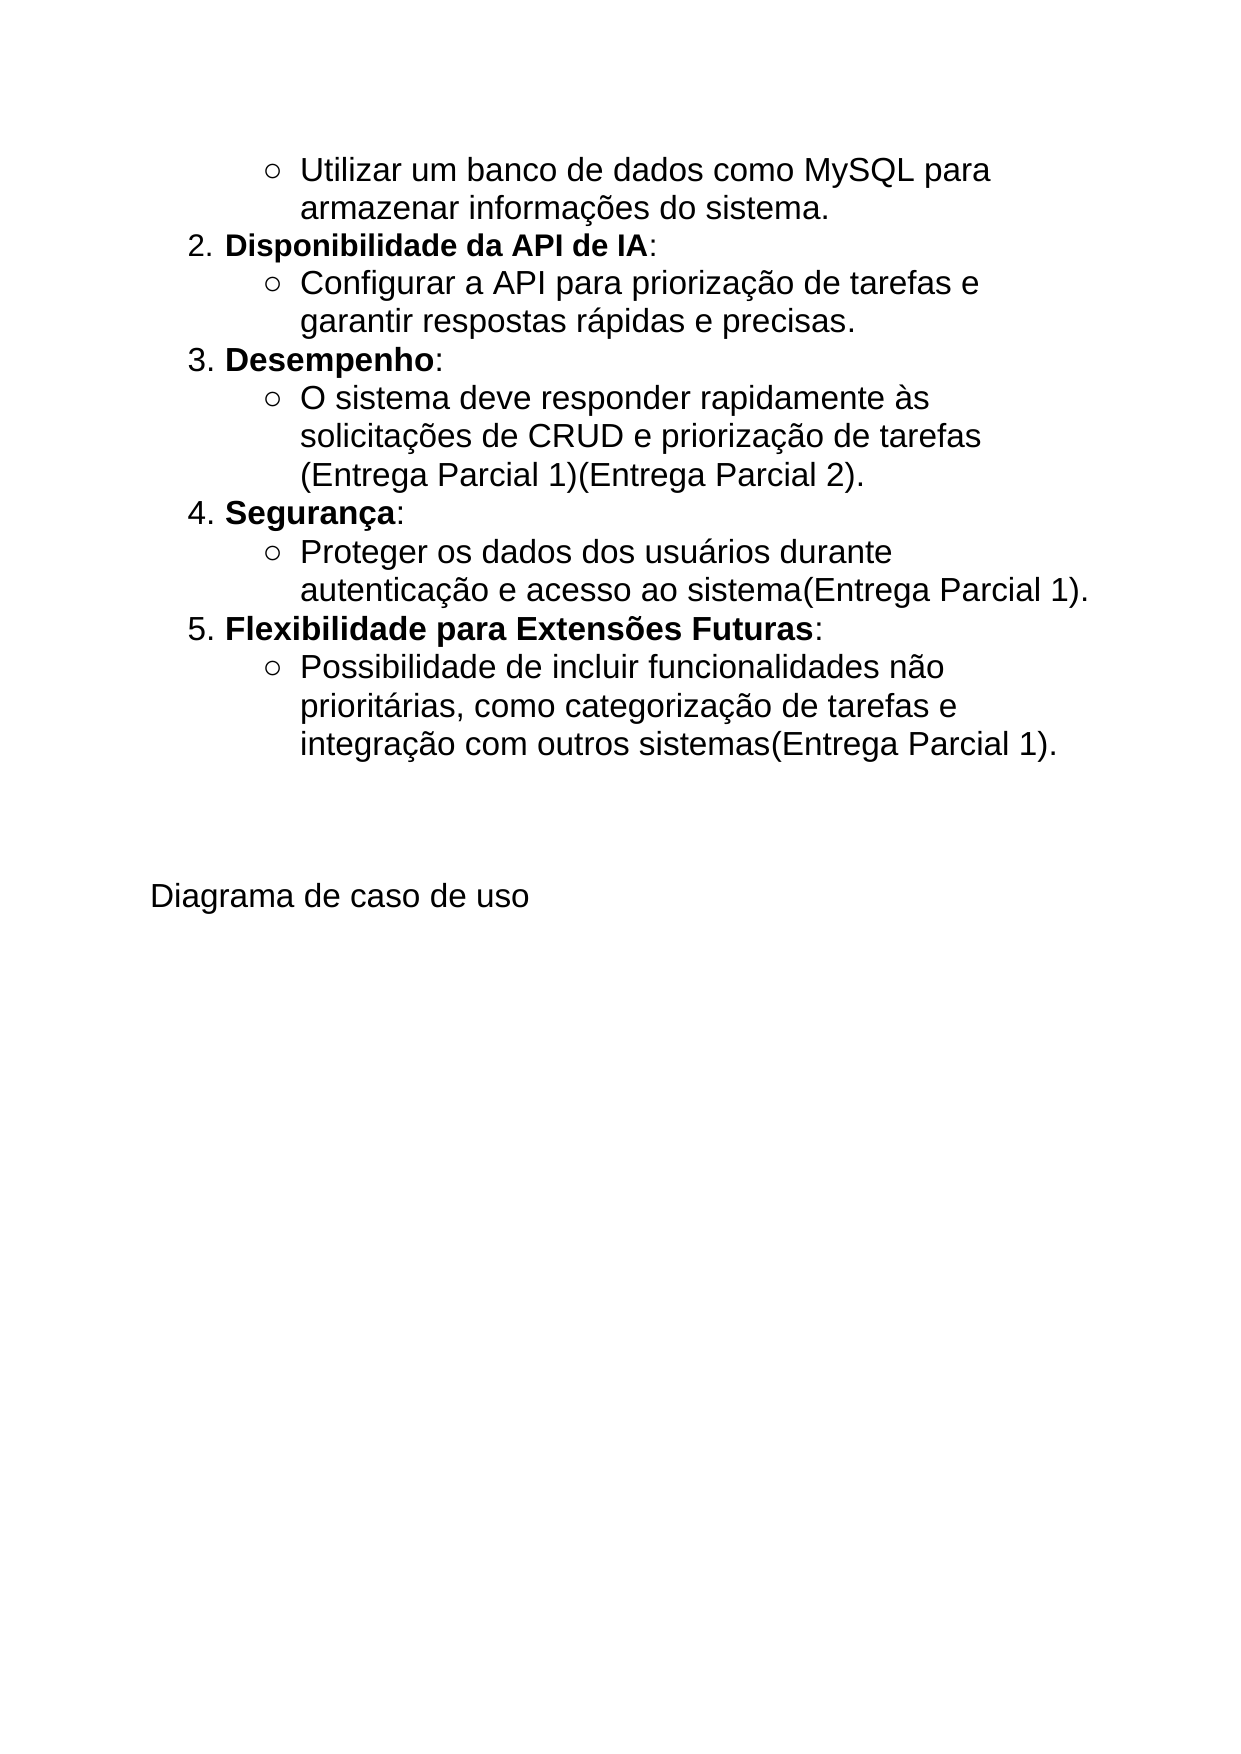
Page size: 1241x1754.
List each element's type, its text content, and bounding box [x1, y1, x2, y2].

text Diagrama de caso de uso [150, 876, 1090, 914]
list Flexibilidade para Extensões Futuras: [187, 609, 1090, 647]
list O sistema deve responder rapidamente às solicitações de CRUD e priorização de tarefas​(Entrega Parcial 1)​(Entrega Parcial 2). [262, 378, 1090, 493]
list Utilizar um banco de dados como MySQL para armazenar informações do sistema. [262, 150, 1090, 227]
list Desempenho: [187, 340, 1090, 378]
list Possibilidade de incluir funcionalidades não prioritárias, como categorização de tarefas e integração com outros sistemas​(Entrega Parcial 1). [262, 647, 1090, 762]
list Disponibilidade da API de IA: [187, 227, 1090, 263]
list Segurança: [187, 493, 1090, 532]
list Configurar a API para priorização de tarefas e garantir respostas rápidas e precisas​. [262, 263, 1090, 340]
list Proteger os dados dos usuários durante autenticação e acesso ao sistema​(Entrega Parcial 1). [262, 532, 1090, 609]
